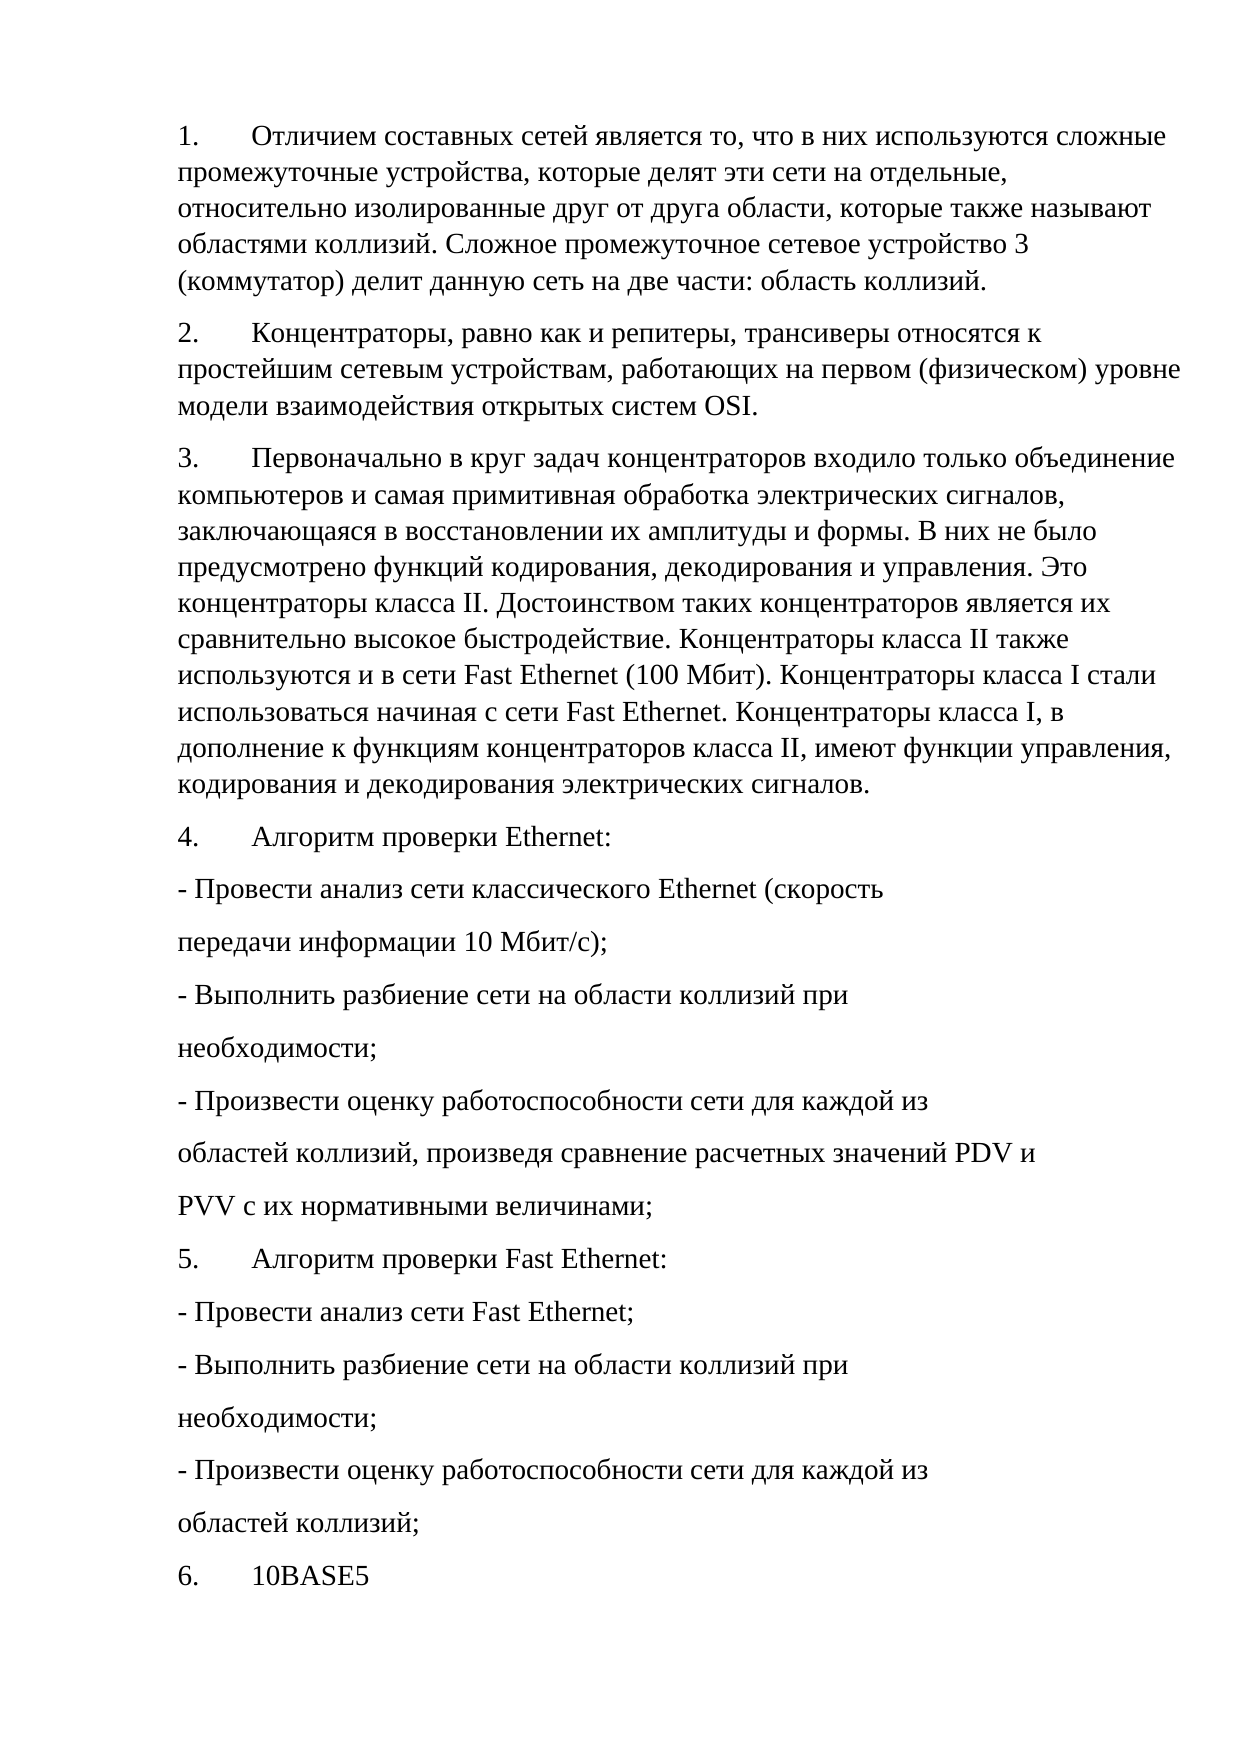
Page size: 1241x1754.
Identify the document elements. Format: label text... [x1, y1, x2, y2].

text - Выполнить разбиение сети на области коллизий при [177, 1347, 1181, 1380]
text 2. Концентраторы, равно как и репитеры, трансиверы относятся к простейшим сетевым устройствам, работающих на первом (физическом) уровне модели взаимодействия открытых систем OSI. [177, 316, 1181, 421]
text 3. Первоначально в круг задач концентраторов входило только объединение компьютеров и самая примитивная обработка электрических сигналов, заключающаяся в восстановлении их амплитуды и формы. В них не было предусмотрено функций кодирования, декодирования и управления. Это концентраторы класса II. Достоинством таких концентраторов является их сравнительно высокое быстродействие. Концентраторы класса II также используются и в сети Fast Ethernet (100 Мбит). Концентраторы класса I стали использоваться начиная с сети Fast Ethernet. Концентраторы класса I, в дополнение к функциям концентраторов класса II, имеют функции управления, кодирования и декодирования электрических сигналов. [177, 441, 1181, 799]
text передачи информации 10 Мбит/с); [177, 924, 1181, 958]
text областей коллизий; [177, 1505, 1181, 1539]
text PVV с их нормативными величинами; [177, 1188, 1181, 1222]
text областей коллизий, произведя сравнение расчетных значений PDV и [177, 1136, 1181, 1169]
text 6. 10BASE5 [177, 1558, 1181, 1592]
text 5. Алгоритм проверки Fast Ethernet: [177, 1241, 1181, 1275]
text 4. Алгоритм проверки Ethernet: [177, 819, 1181, 852]
text необходимости; [177, 1030, 1181, 1063]
text - Провести анализ сети классического Ethernet (скорость [177, 872, 1181, 905]
text - Произвести оценку работоспособности сети для каждой из [177, 1083, 1181, 1116]
text необходимости; [177, 1400, 1181, 1433]
text - Выполнить разбиение сети на области коллизий при [177, 977, 1181, 1011]
text - Произвести оценку работоспособности сети для каждой из [177, 1452, 1181, 1486]
text - Провести анализ сети Fast Ethernet; [177, 1294, 1181, 1328]
text 1. Отличием составных сетей является то, что в них используются сложные промежуточные устройства, которые делят эти сети на отдельные, относительно изолированные друг от друга области, которые также называют областями коллизий. Сложное промежуточное сетевое устройство 3 (коммутатор) делит данную сеть на две части: область коллизий. [177, 118, 1181, 296]
